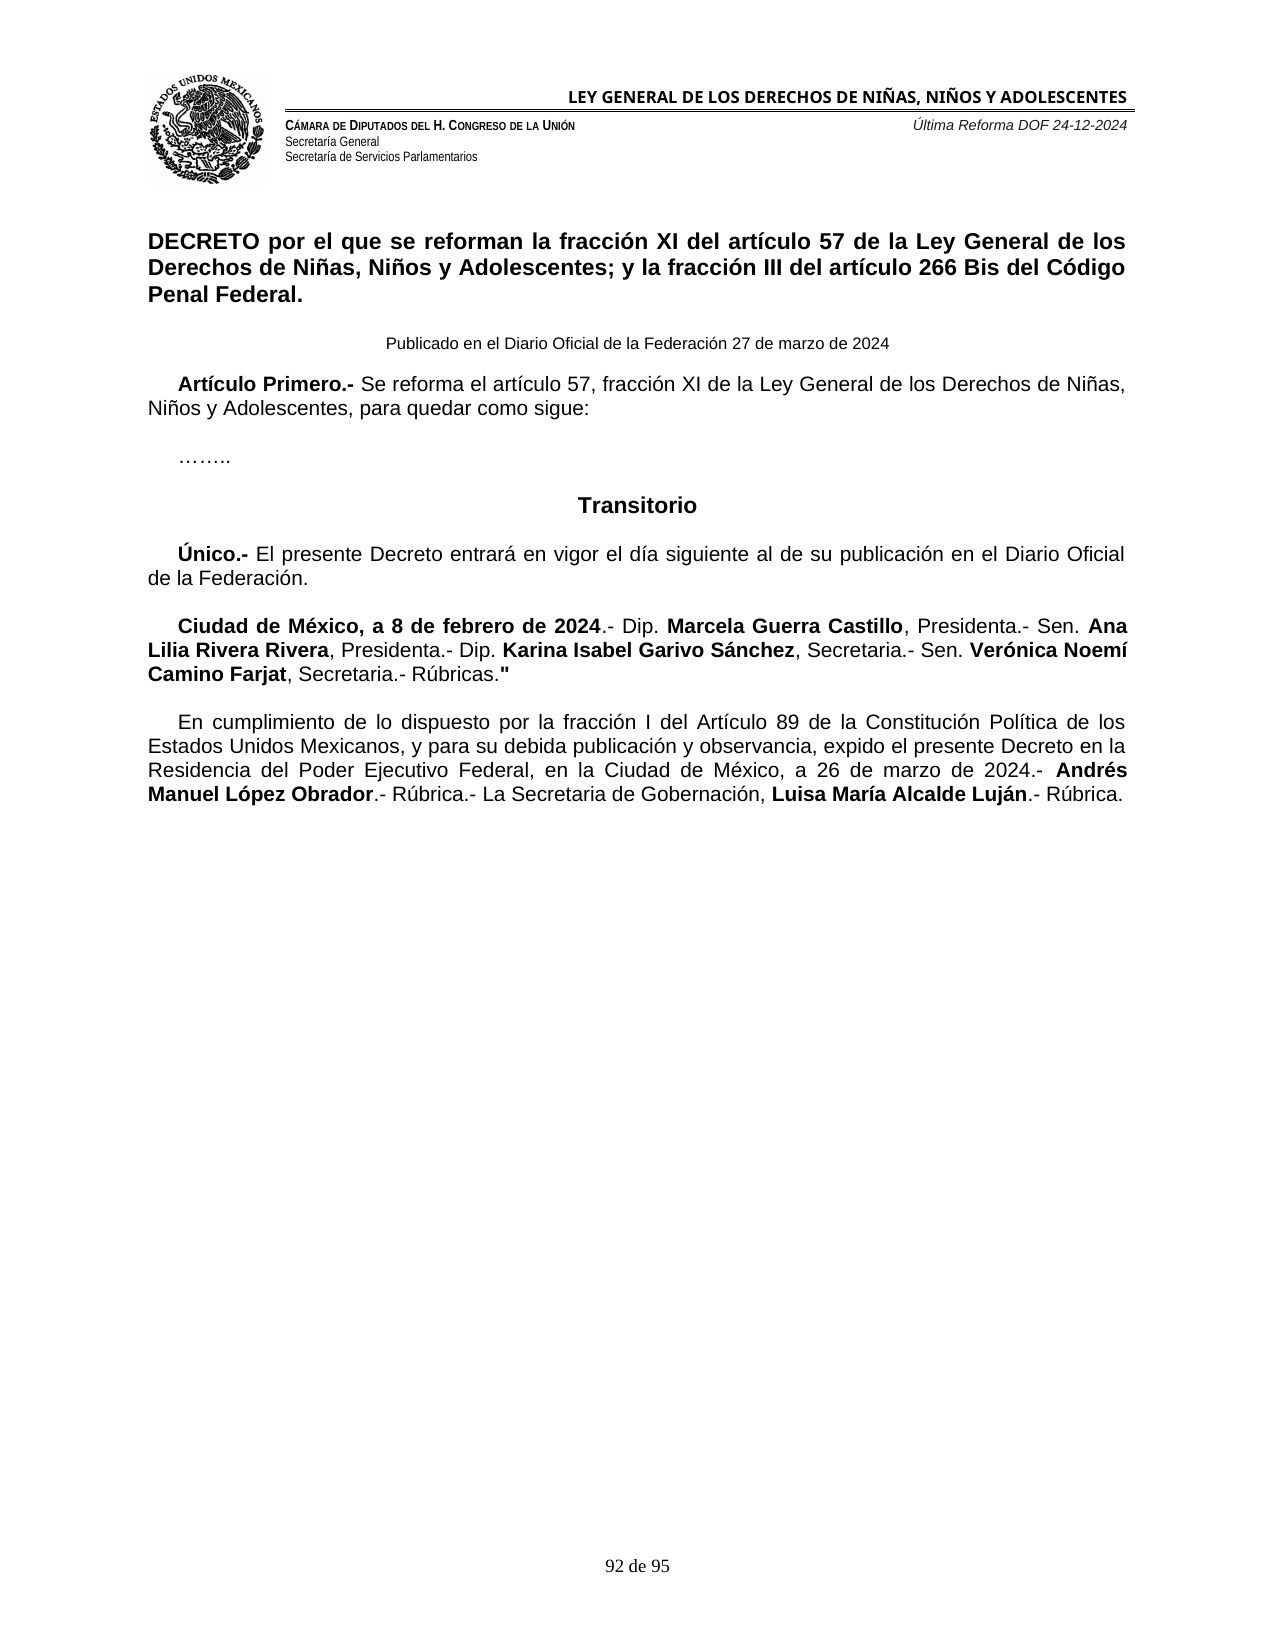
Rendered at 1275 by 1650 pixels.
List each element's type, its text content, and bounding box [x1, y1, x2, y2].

text …….. [148, 444, 1127, 468]
text Transitorio [148, 492, 1127, 518]
text En cumplimiento de lo dispuesto por la fracción I del Artículo 89 de la Constitución Política de los Estados Unidos Mexicanos, y para su debida publicación y observancia, expido el presente Decreto en la Residencia del Poder Ejecutivo Federal, en la Ciudad de México, a 26 de marzo de 2024.- Andrés Manuel López Obrador.- Rúbrica.- La Secretaria de Gobernación, Luisa María Alcalde Luján.- Rúbrica. [148, 709, 1127, 805]
text Artículo Primero.- Se reforma el artículo 57, fracción XI de la Ley General de los Derechos de Niñas, Niños y Adolescentes, para quedar como sigue: [148, 372, 1127, 420]
text Publicado en el Diario Oficial de la Federación 27 de marzo de 2024 [148, 333, 1127, 353]
text DECRETO por el que se reforman la fracción XI del artículo 57 de la Ley General de los Derechos de Niñas, Niños y Adolescentes; y la fracción III del artículo 266 Bis del Código Penal Federal. [148, 228, 1127, 307]
text Único.- El presente Decreto entrará en vigor el día siguiente al de su publicación en el Diario Oficial de la Federación. [148, 542, 1127, 590]
text Ciudad de México, a 8 de febrero de 2024.- Dip. Marcela Guerra Castillo, Presidenta.- Sen. Ana Lilia Rivera Rivera, Presidenta.- Dip. Karina Isabel Garivo Sánchez, Secretaria.- Sen. Verónica Noemí Camino Farjat, Secretaria.- Rúbricas." [148, 614, 1127, 686]
